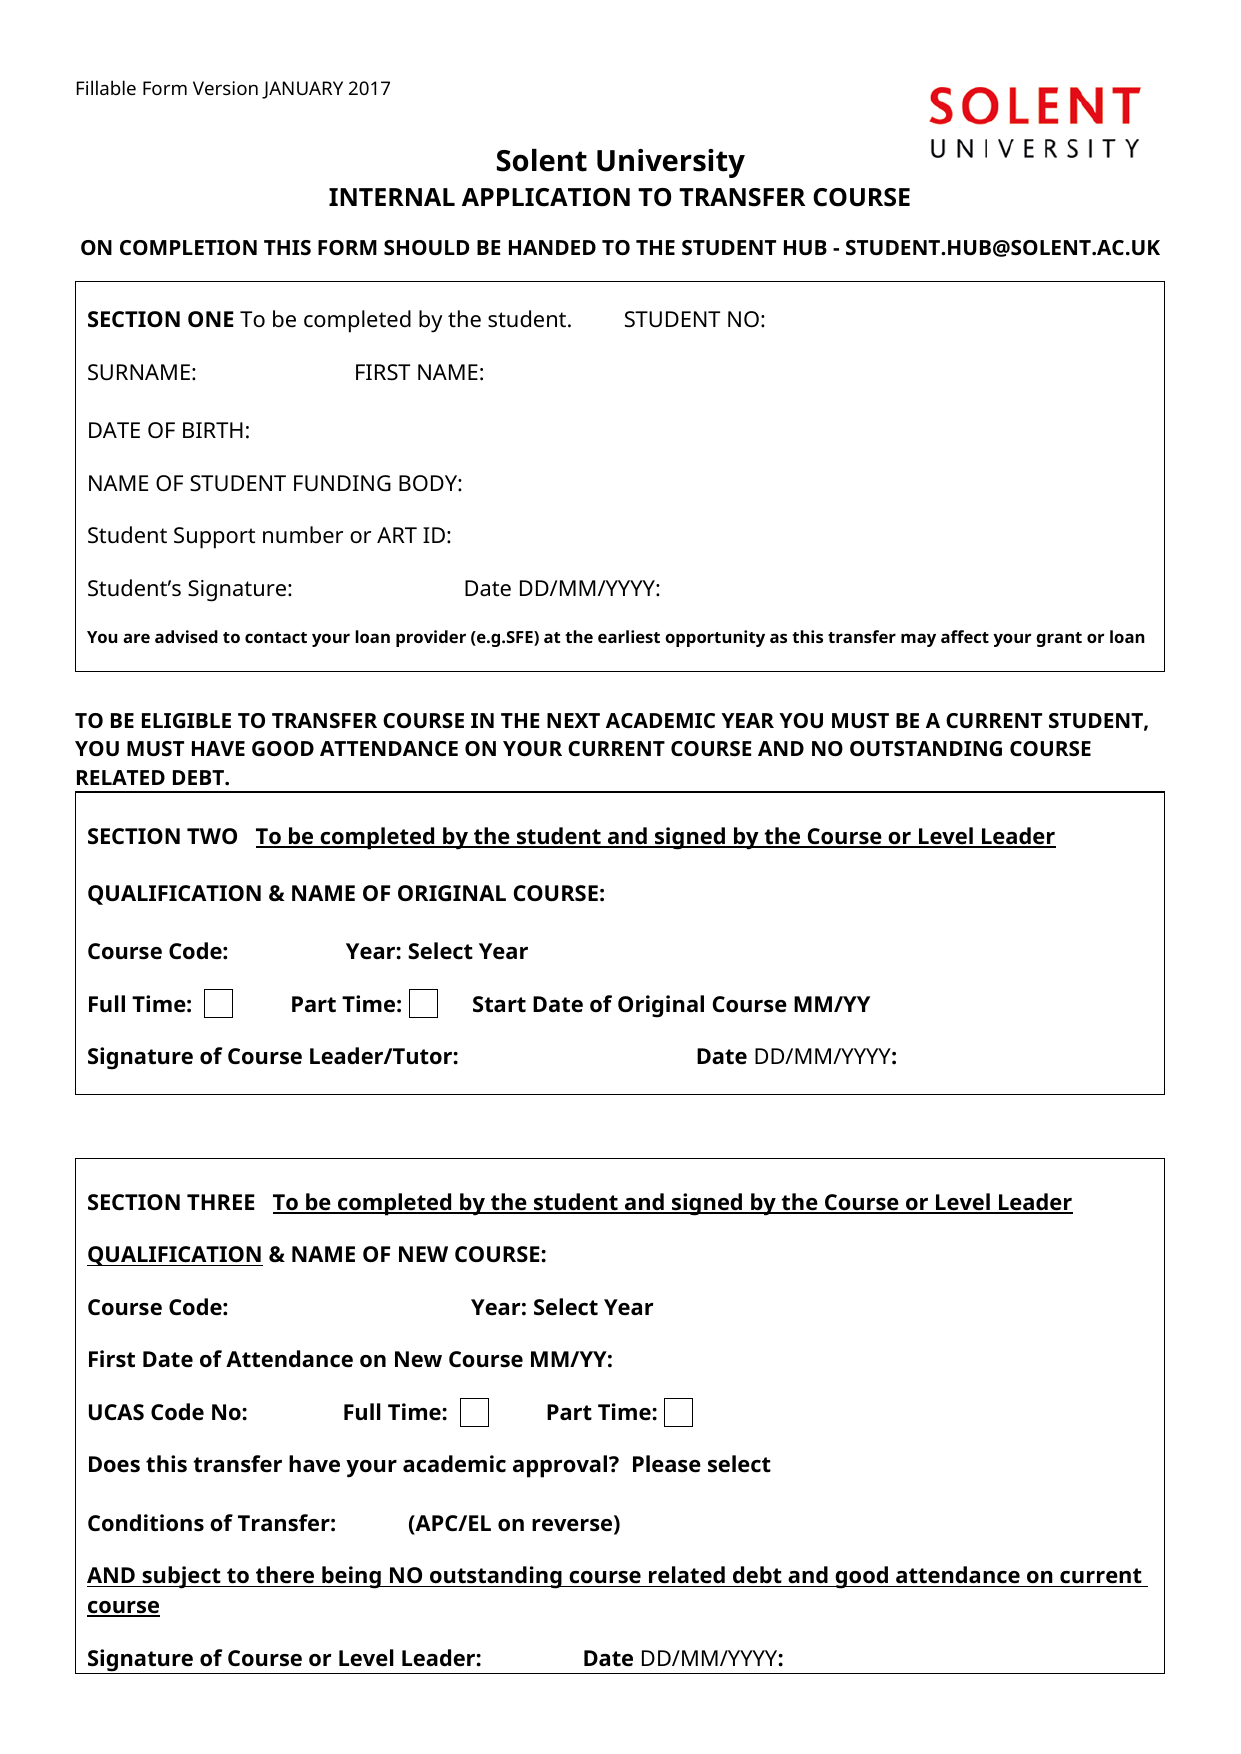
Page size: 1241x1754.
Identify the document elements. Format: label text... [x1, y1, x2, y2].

picture [928, 75, 1151, 174]
subtitle Solent University INTERNAL APPLICATION TO TRANSFER COURSE [75, 101, 1165, 214]
table_header SECTION ONE To be completed by the student. STUDENT NO: SURNAME: FIRST NAME: DATE OF BIRTH: NAME OF STUDENT FUNDING BODY: Student Support number or ART ID: Student’s Signature: Date DD/MM/YYYY: You are advised to contact your loan provider (e.g.SFE) at the earliest opportunity as this transfer may affect your grant or loan [76, 282, 1164, 671]
text TO BE ELIGIBLE TO TRANSFER COURSE IN THE NEXT ACADEMIC YEAR YOU MUST BE A CURRENT STUDENT, YOU MUST HAVE GOOD ATTENDANCE ON YOUR CURRENT COURSE AND NO OUTSTANDING COURSE RELATED DEBT. [75, 706, 1165, 791]
table_header SECTION TWO To be completed by the student and signed by the Course or Level Leader QUALIFICATION & NAME OF ORIGINAL COURSE: Course Code: Year: Full Time: Part Time: Start Date of Original Course MM/YY Signature of Course Leader/Tutor: Date DD/MM/YYYY: [76, 793, 1164, 1093]
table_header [76, 1159, 1164, 1672]
text ON COMPLETION THIS FORM SHOULD BE HANDED TO THE STUDENT HUB - STUDENT.HUB@SOLENT.AC.UK [75, 233, 1165, 262]
